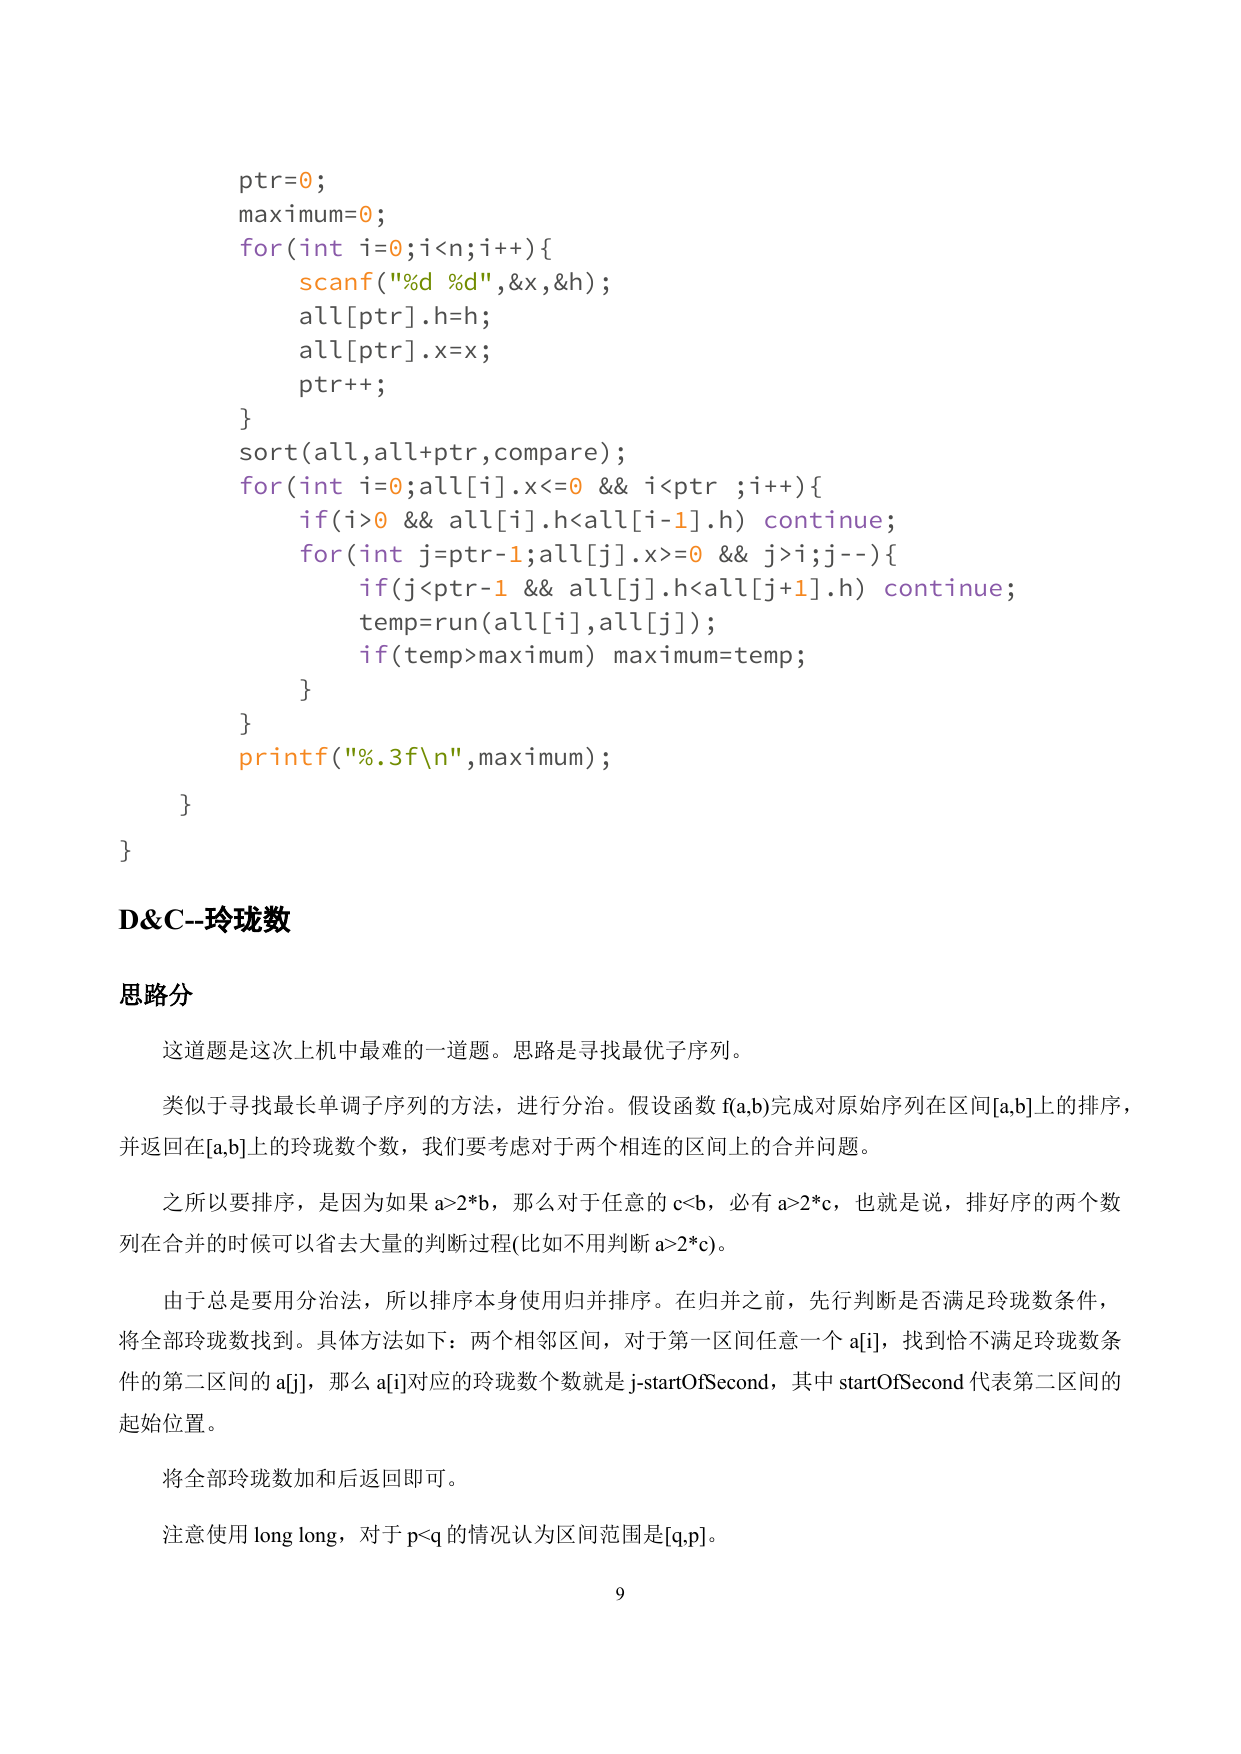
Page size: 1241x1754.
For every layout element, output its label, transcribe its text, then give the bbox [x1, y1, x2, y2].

text } [118, 672, 1122, 706]
text 类似于寻找最长单调子序列的方法，进行分治。假设函数f(a,b)完成对原始序列在区间[a,b]上的排序，并返回在[a,b]上的玲珑数个数，我们要考虑对于两个相连的区间上的合并问题。 [118, 1088, 1122, 1163]
text } [118, 706, 1122, 740]
text for(int j=ptr-1;all[j].x>=0 && j>i;j--){ [118, 536, 1122, 570]
text ptr++; [118, 366, 1122, 400]
text 将全部玲珑数加和后返回即可。 [118, 1460, 1122, 1494]
text if(j<ptr-1 && all[j].h<all[j+1].h) continue; [118, 570, 1122, 604]
text 这道题是这次上机中最难的一道题。思路是寻找最优子序列。 [118, 1032, 1122, 1066]
text sort(all,all+ptr,compare); [118, 434, 1122, 468]
text for(int i=0;i<n;i++){ [118, 231, 1122, 264]
subtitle 思路分析 [118, 976, 1122, 1010]
subtitle D&C--玲珑数 [118, 884, 1122, 952]
text } [118, 833, 1122, 867]
text ptr=0; [118, 163, 1122, 197]
text scanf("%d %d",&x,&h); [118, 264, 1122, 298]
text printf("%.3f\n",maximum); [118, 740, 1122, 774]
text all[ptr].h=h; [118, 298, 1122, 332]
text if(i>0 && all[i].h<all[i-1].h) continue; [118, 502, 1122, 536]
text for(int i=0;all[i].x<=0 && i<ptr ;i++){ [118, 468, 1122, 502]
text temp=run(all[i],all[j]); [118, 604, 1122, 638]
text all[ptr].x=x; [118, 332, 1122, 366]
text maximum=0; [118, 197, 1122, 231]
text } [118, 400, 1122, 434]
text } [118, 786, 1122, 820]
text if(temp>maximum) maximum=temp; [118, 638, 1122, 672]
text 由于总是要用分治法，所以排序本身使用归并排序。在归并之前，先行判断是否满足玲珑数条件，将全部玲珑数找到。具体方法如下：两个相邻区间，对于第一区间任意一个a[i]，找到恰不满足玲珑数条件的第二区间的a[j]，那么a[i]对应的玲珑数个数就是j-startOfSecond，其中startOfSecond代表第二区间的起始位置。 [118, 1282, 1122, 1438]
text 注意使用long long，对于p<q的情况认为区间范围是[q,p]。 [118, 1517, 1122, 1551]
text 之所以要排序，是因为如果a>2*b，那么对于任意的c<b，必有a>2*c，也就是说，排好序的两个数列在合并的时候可以省去大量的判断过程(比如不用判断a>2*c)。 [118, 1185, 1122, 1260]
